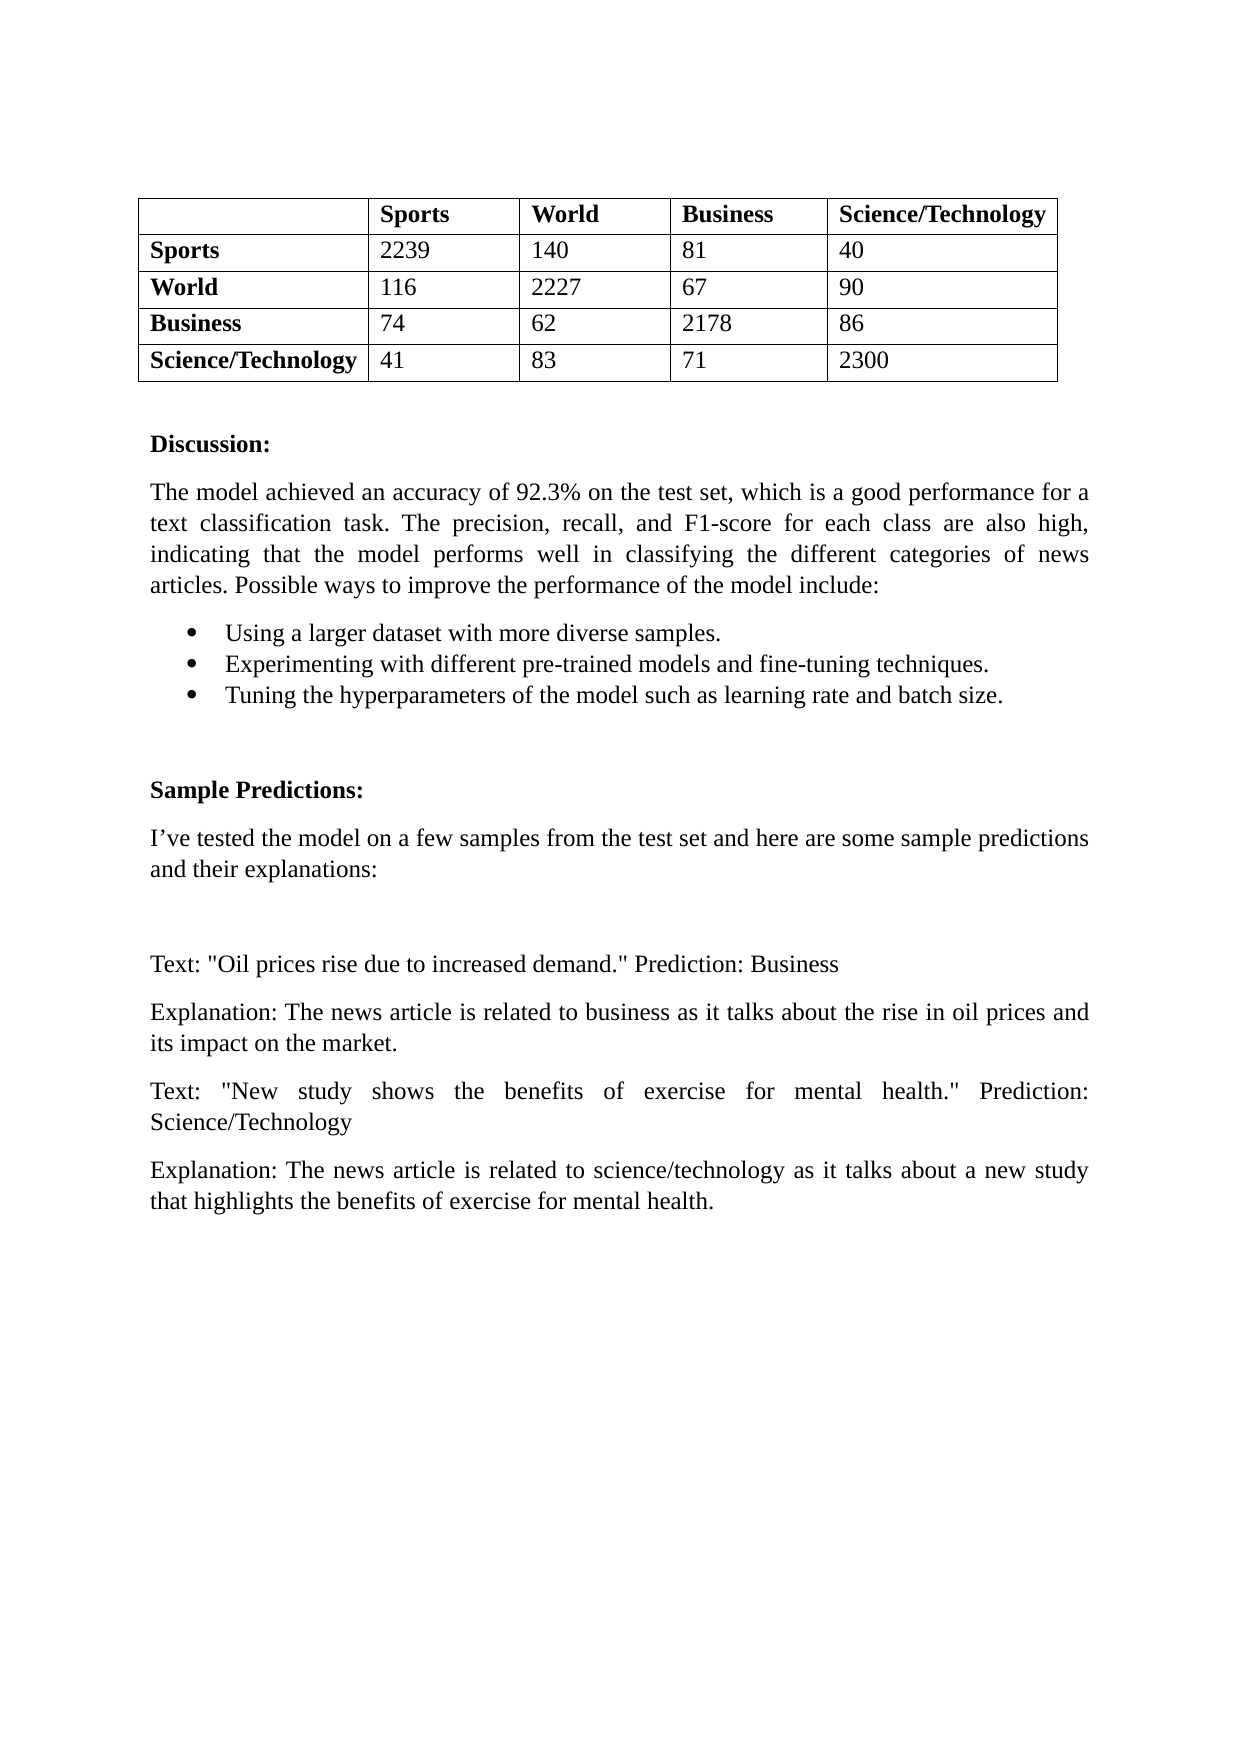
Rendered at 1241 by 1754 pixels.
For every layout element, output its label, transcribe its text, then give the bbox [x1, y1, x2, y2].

table_cell Business [139, 309, 368, 344]
table_cell 40 [828, 235, 1057, 271]
list Tuning the hyperparameters of the model such as learning rate and batch size. [187, 680, 1090, 709]
table_cell 90 [828, 272, 1057, 307]
text I’ve tested the model on a few samples from the test set and here are some sample predictions and their explanations: [150, 823, 1090, 883]
table_cell 140 [520, 235, 670, 271]
list Using a larger dataset with more diverse samples. [187, 618, 1090, 647]
table_cell 2239 [369, 235, 519, 271]
table_cell 74 [369, 309, 519, 344]
table_header World [520, 199, 670, 234]
table_cell 116 [369, 272, 519, 307]
table_cell 67 [671, 272, 827, 307]
list Experimenting with different pre-trained models and fine-tuning techniques. [187, 649, 1090, 678]
table_header Sports [369, 199, 519, 234]
table_cell World [139, 272, 368, 307]
table_cell 83 [520, 345, 670, 381]
table_header [139, 199, 368, 234]
table_cell Science/Technology [139, 345, 368, 381]
table_cell 71 [671, 345, 827, 381]
table_header Business [671, 199, 827, 234]
table_cell 2227 [520, 272, 670, 307]
table_cell 62 [520, 309, 670, 344]
table_cell 86 [828, 309, 1057, 344]
table_cell 2300 [828, 345, 1057, 381]
table_cell Sports [139, 235, 368, 271]
table_cell 81 [671, 235, 827, 271]
text The model achieved an accuracy of 92.3% on the test set, which is a good performance for a text classification task. The precision, recall, and F1-score for each class are also high, indicating that the model performs well in classifying the different categories of news articles. Possible ways to improve the performance of the model include: [150, 477, 1090, 599]
text Sample Predictions: [150, 775, 1090, 804]
text Explanation: The news article is related to science/technology as it talks about a new study that highlights the benefits of exercise for mental health. [150, 1155, 1090, 1214]
text Explanation: The news article is related to business as it talks about the rise in oil prices and its impact on the market. [150, 997, 1090, 1057]
table_header Science/Technology [828, 199, 1057, 234]
text Discussion: [150, 429, 1090, 458]
table_cell 2178 [671, 309, 827, 344]
table_cell 41 [369, 345, 519, 381]
text Text: "Oil prices rise due to increased demand." Prediction: Business [150, 949, 1090, 978]
text Text: "New study shows the benefits of exercise for mental health." Prediction: Science/Technology [150, 1076, 1090, 1136]
